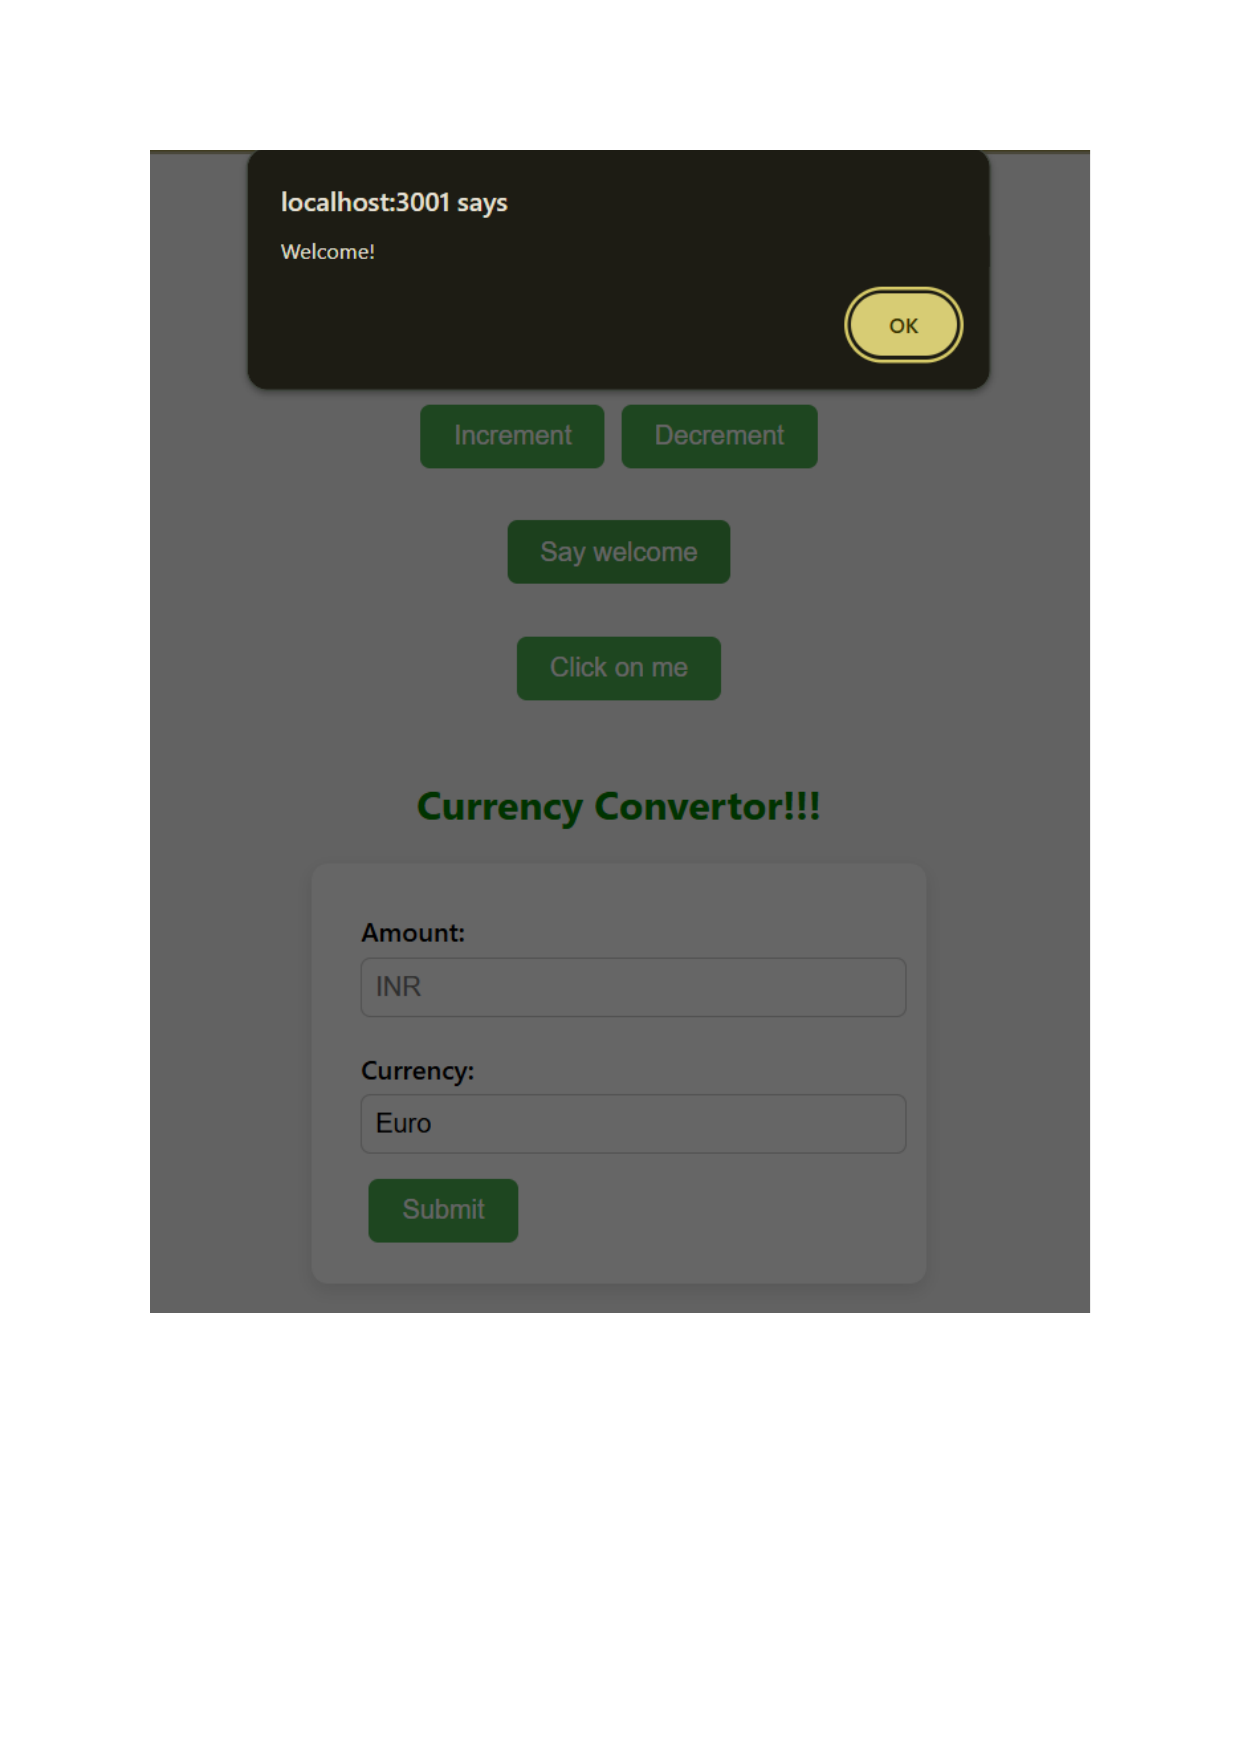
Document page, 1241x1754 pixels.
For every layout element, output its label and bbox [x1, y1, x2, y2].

picture [150, 150, 1091, 1313]
